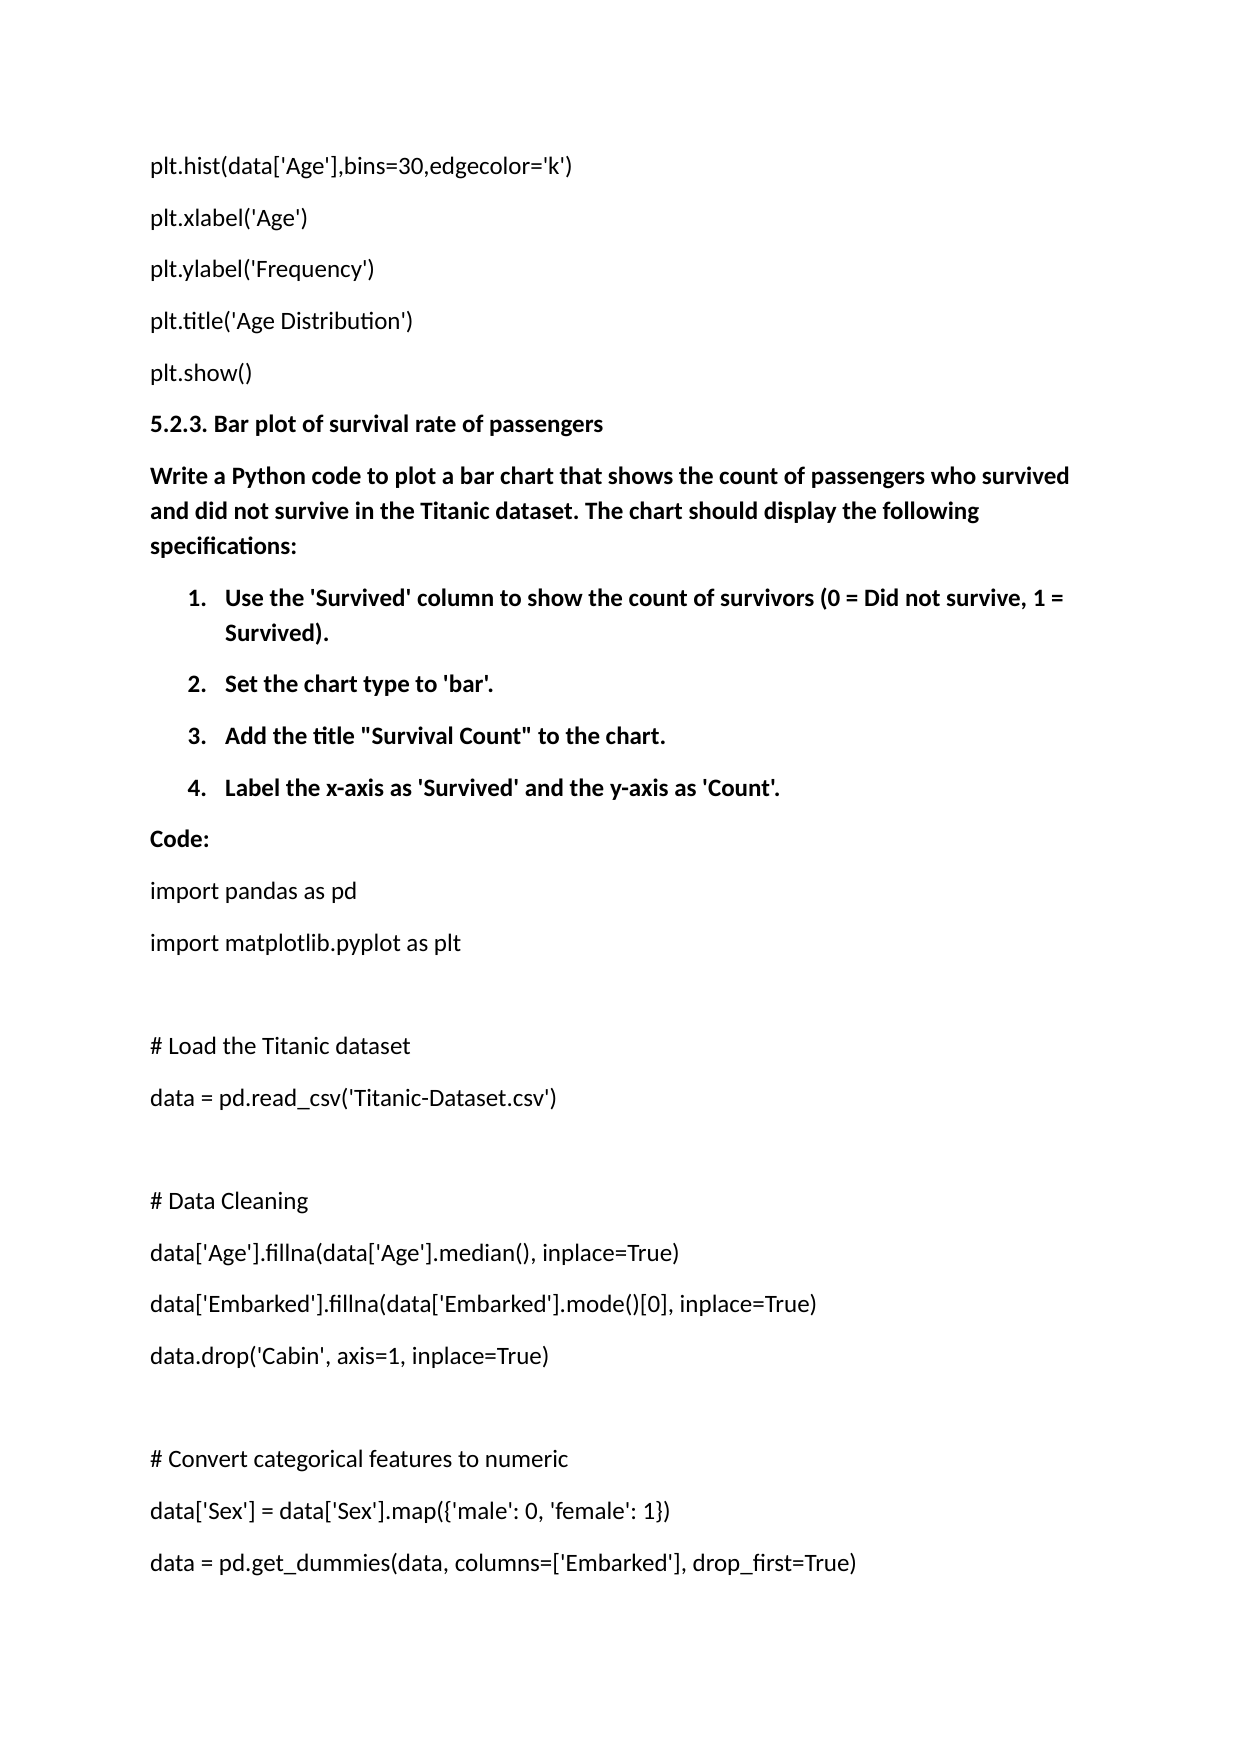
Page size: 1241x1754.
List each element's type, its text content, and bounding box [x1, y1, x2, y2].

text import matplotlib.pyplot as plt [150, 927, 1090, 957]
list Use the 'Survived' column to show the count of survivors (0 = Did not survive, 1 = Survived). [187, 582, 1090, 647]
text # Load the Titanic dataset [150, 1030, 1090, 1061]
text data = pd.get_dummies(data, columns=['Embarked'], drop_first=True) [150, 1547, 1090, 1577]
list Label the x-axis as 'Survived' and the y-axis as 'Count'. [187, 772, 1090, 802]
text Code: [150, 823, 1090, 854]
text data['Sex'] = data['Sex'].map({'male': 0, 'female': 1}) [150, 1495, 1090, 1526]
text # Data Cleaning [150, 1185, 1090, 1216]
text plt.hist(data['Age'],bins=30,edgecolor='k') [150, 150, 1090, 181]
text plt.title('Age Distribution') [150, 305, 1090, 336]
text Write a Python code to plot a bar chart that shows the count of passengers who survived and did not survive in the Titanic dataset. The chart should display the following specifications: [150, 460, 1090, 561]
text data = pd.read_csv('Titanic-Dataset.csv') [150, 1082, 1090, 1112]
text # Convert categorical features to numeric [150, 1443, 1090, 1474]
text data['Embarked'].fillna(data['Embarked'].mode()[0], inplace=True) [150, 1288, 1090, 1319]
text data['Age'].fillna(data['Age'].median(), inplace=True) [150, 1237, 1090, 1267]
text plt.ylabel('Frequency') [150, 253, 1090, 284]
text 5.2.3. Bar plot of survival rate of passengers [150, 408, 1090, 439]
text data.drop('Cabin', axis=1, inplace=True) [150, 1340, 1090, 1371]
text plt.xlabel('Age') [150, 202, 1090, 232]
list Set the chart type to 'bar'. [187, 668, 1090, 699]
list Add the title "Survival Count" to the chart. [187, 720, 1090, 751]
text plt.show() [150, 357, 1090, 387]
text import pandas as pd [150, 875, 1090, 906]
